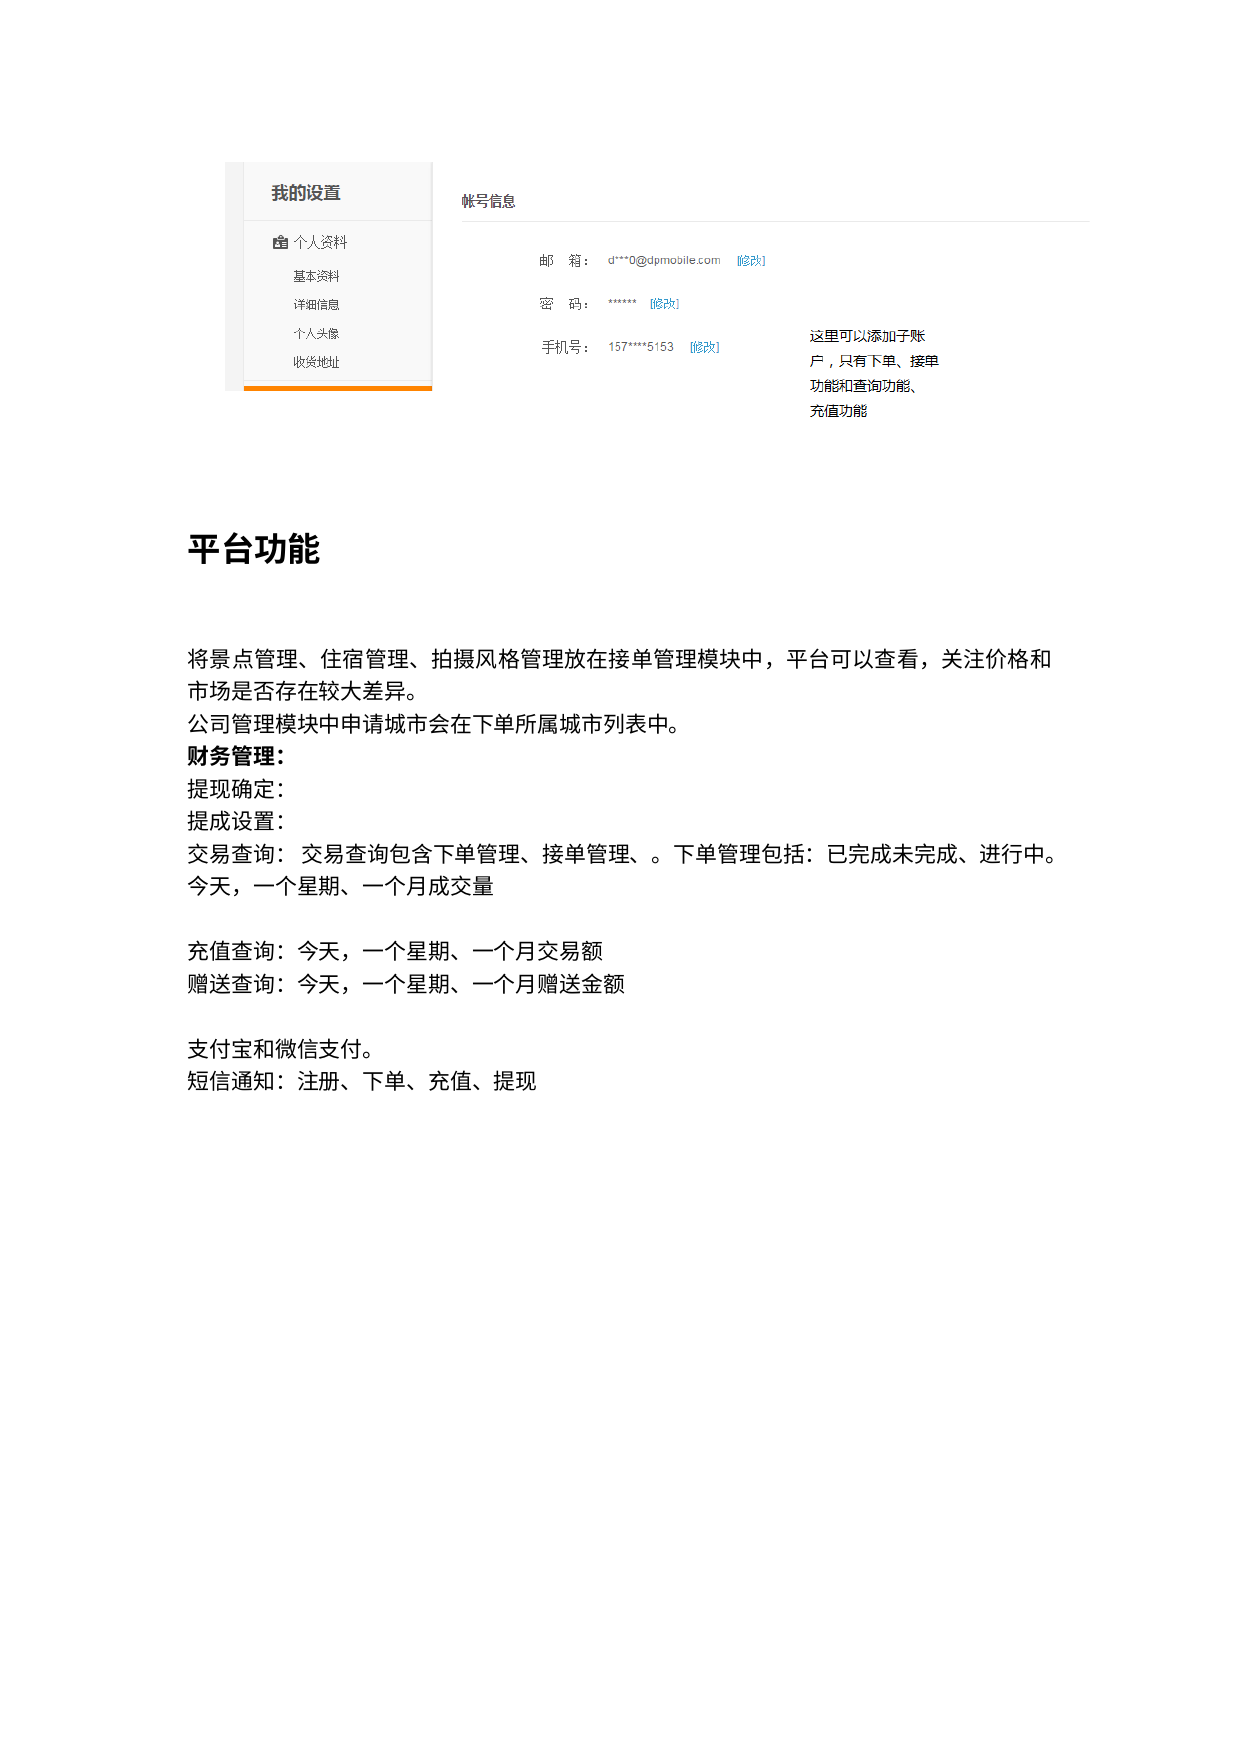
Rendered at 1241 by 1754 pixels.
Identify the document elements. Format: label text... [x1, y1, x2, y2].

text 财务管理： [187, 739, 1053, 771]
picture [225, 162, 1090, 477]
text 提现确定： [187, 771, 1053, 804]
subtitle 平台功能 [187, 514, 1053, 579]
text 提成设置： [187, 804, 1053, 836]
text 公司管理模块中申请城市会在下单所属城市列表中。 [187, 706, 1053, 739]
text 赠送查询：今天，一个星期、一个月赠送金额 [187, 966, 1053, 999]
text 充值查询：今天，一个星期、一个月交易额 [187, 934, 1053, 966]
text 支付宝和微信支付。 [187, 1031, 1053, 1064]
text 短信通知：注册、下单、充值、提现 [187, 1064, 1053, 1096]
text 将景点管理、住宿管理、拍摄风格管理放在接单管理模块中，平台可以查看，关注价格和市场是否存在较大差异。 [187, 641, 1053, 706]
text 交易查询： 交易查询包含下单管理、接单管理、。下单管理包括：已完成未完成、进行中。 [187, 836, 1053, 869]
text 今天，一个星期、一个月成交量 [187, 869, 1053, 901]
